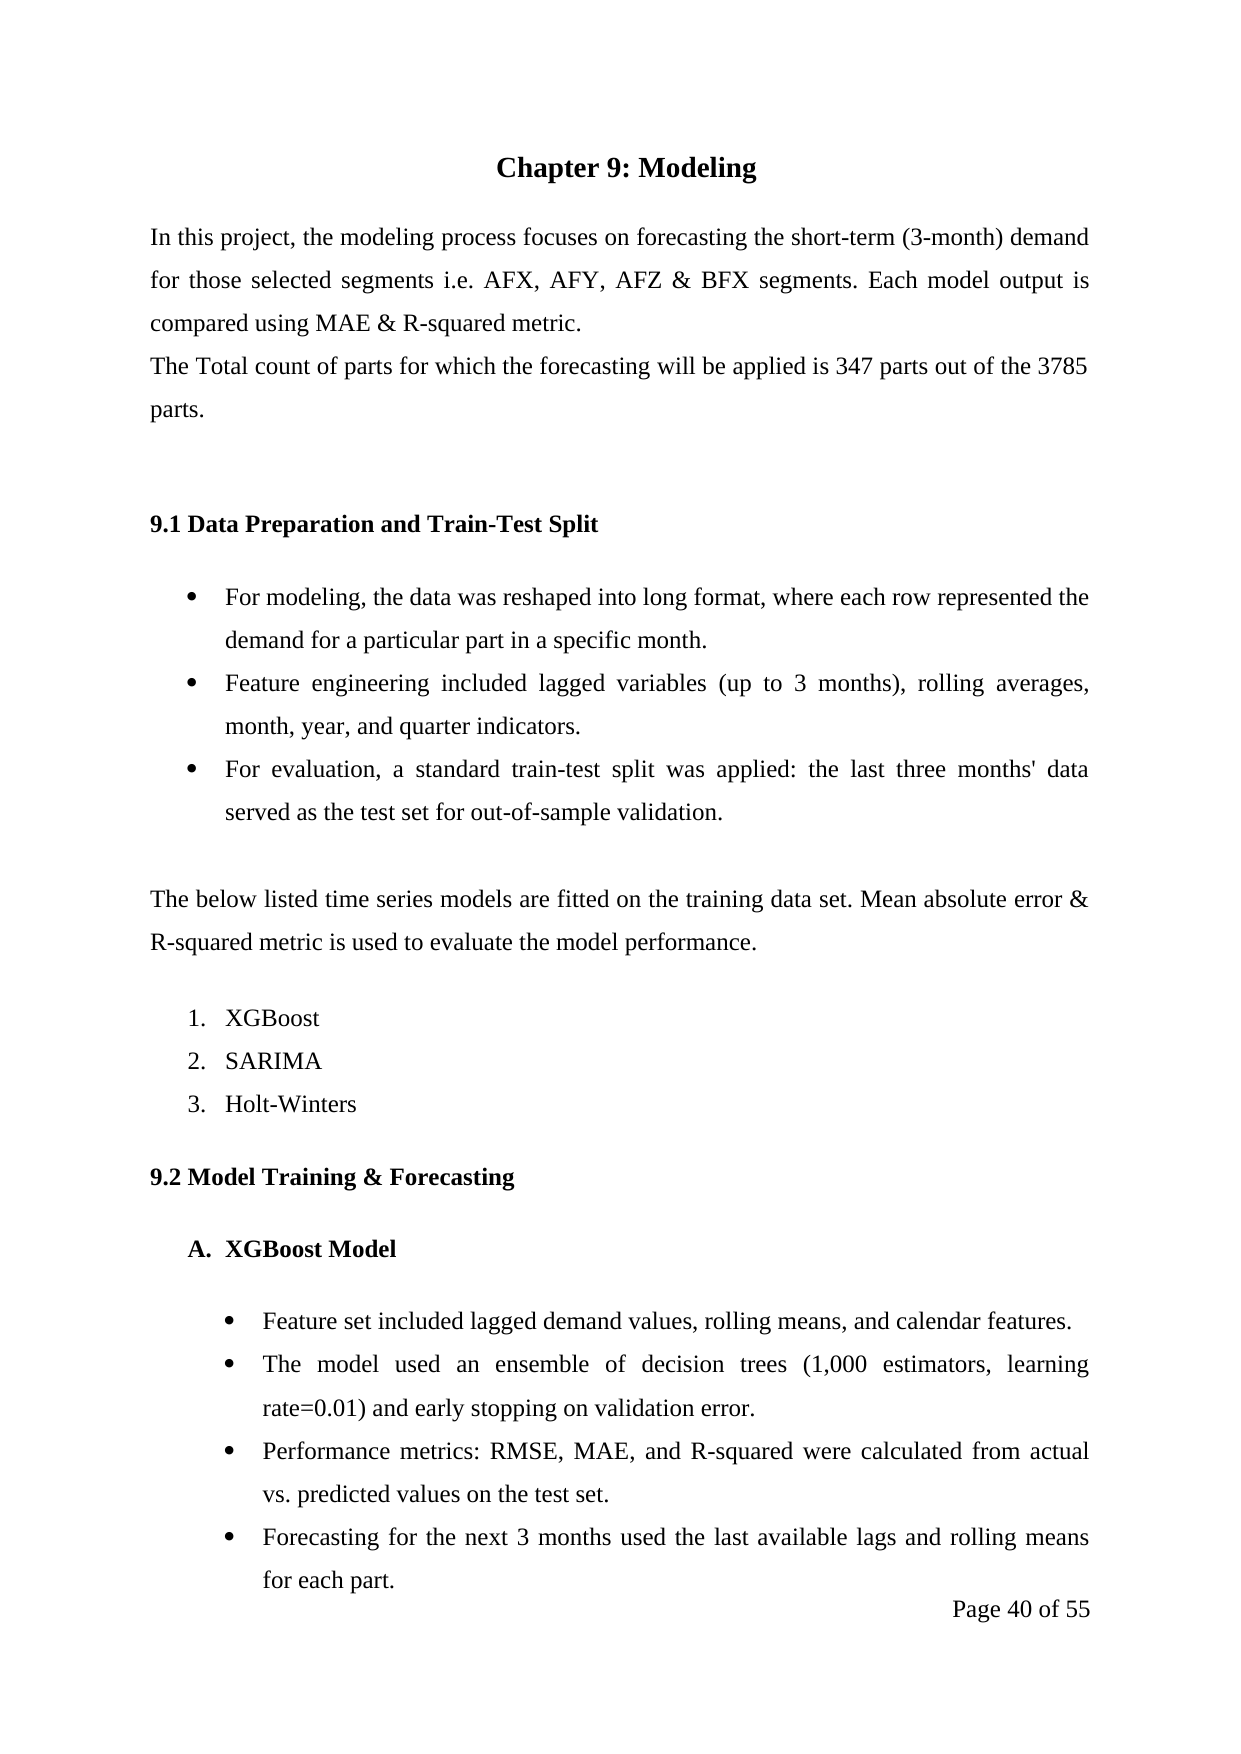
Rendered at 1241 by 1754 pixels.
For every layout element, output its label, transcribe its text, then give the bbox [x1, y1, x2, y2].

list For modeling, the data was reshaped into long format, where each row represented the demand for a particular part in a specific month. [187, 582, 1090, 654]
list Forecasting for the next 3 months used the last available lags and rolling means for each part. [225, 1522, 1090, 1594]
list Model Training & Forecasting [150, 1162, 1090, 1191]
list The model used an ensemble of decision trees (1,000 estimators, learning rate=0.01) and early stopping on validation error. [225, 1349, 1090, 1421]
subtitle Chapter 9: Modeling [150, 150, 1102, 183]
list SARIMA [187, 1046, 1090, 1075]
list XGBoost [187, 1003, 1090, 1032]
list For evaluation, a standard train-test split was applied: the last three months' data served as the test set for out-of-sample validation. [187, 754, 1090, 826]
list Performance metrics: RMSE, MAE, and R-squared were calculated from actual vs. predicted values on the test set. [225, 1436, 1090, 1508]
list Feature set included lagged demand values, rolling means, and calendar features. [225, 1306, 1090, 1335]
list Feature engineering included lagged variables (up to 3 months), rolling averages, month, year, and quarter indicators. [187, 668, 1090, 740]
text The below listed time series models are fitted on the training data set. Mean absolute error & R-squared metric is used to evaluate the model performance. [150, 884, 1090, 956]
list Holt-Winters [187, 1089, 1090, 1118]
text The Total count of parts for which the forecasting will be applied is 347 parts out of the 3785 parts. [150, 351, 1090, 423]
text In this project, the modeling process focuses on forecasting the short-term (3-month) demand for those selected segments i.e. AFX, AFY, AFZ & BFX segments. Each model output is compared using MAE & R-squared metric. [150, 222, 1090, 337]
list Data Preparation and Train-Test Split [150, 509, 1090, 538]
list XGBoost Model [187, 1234, 1090, 1263]
